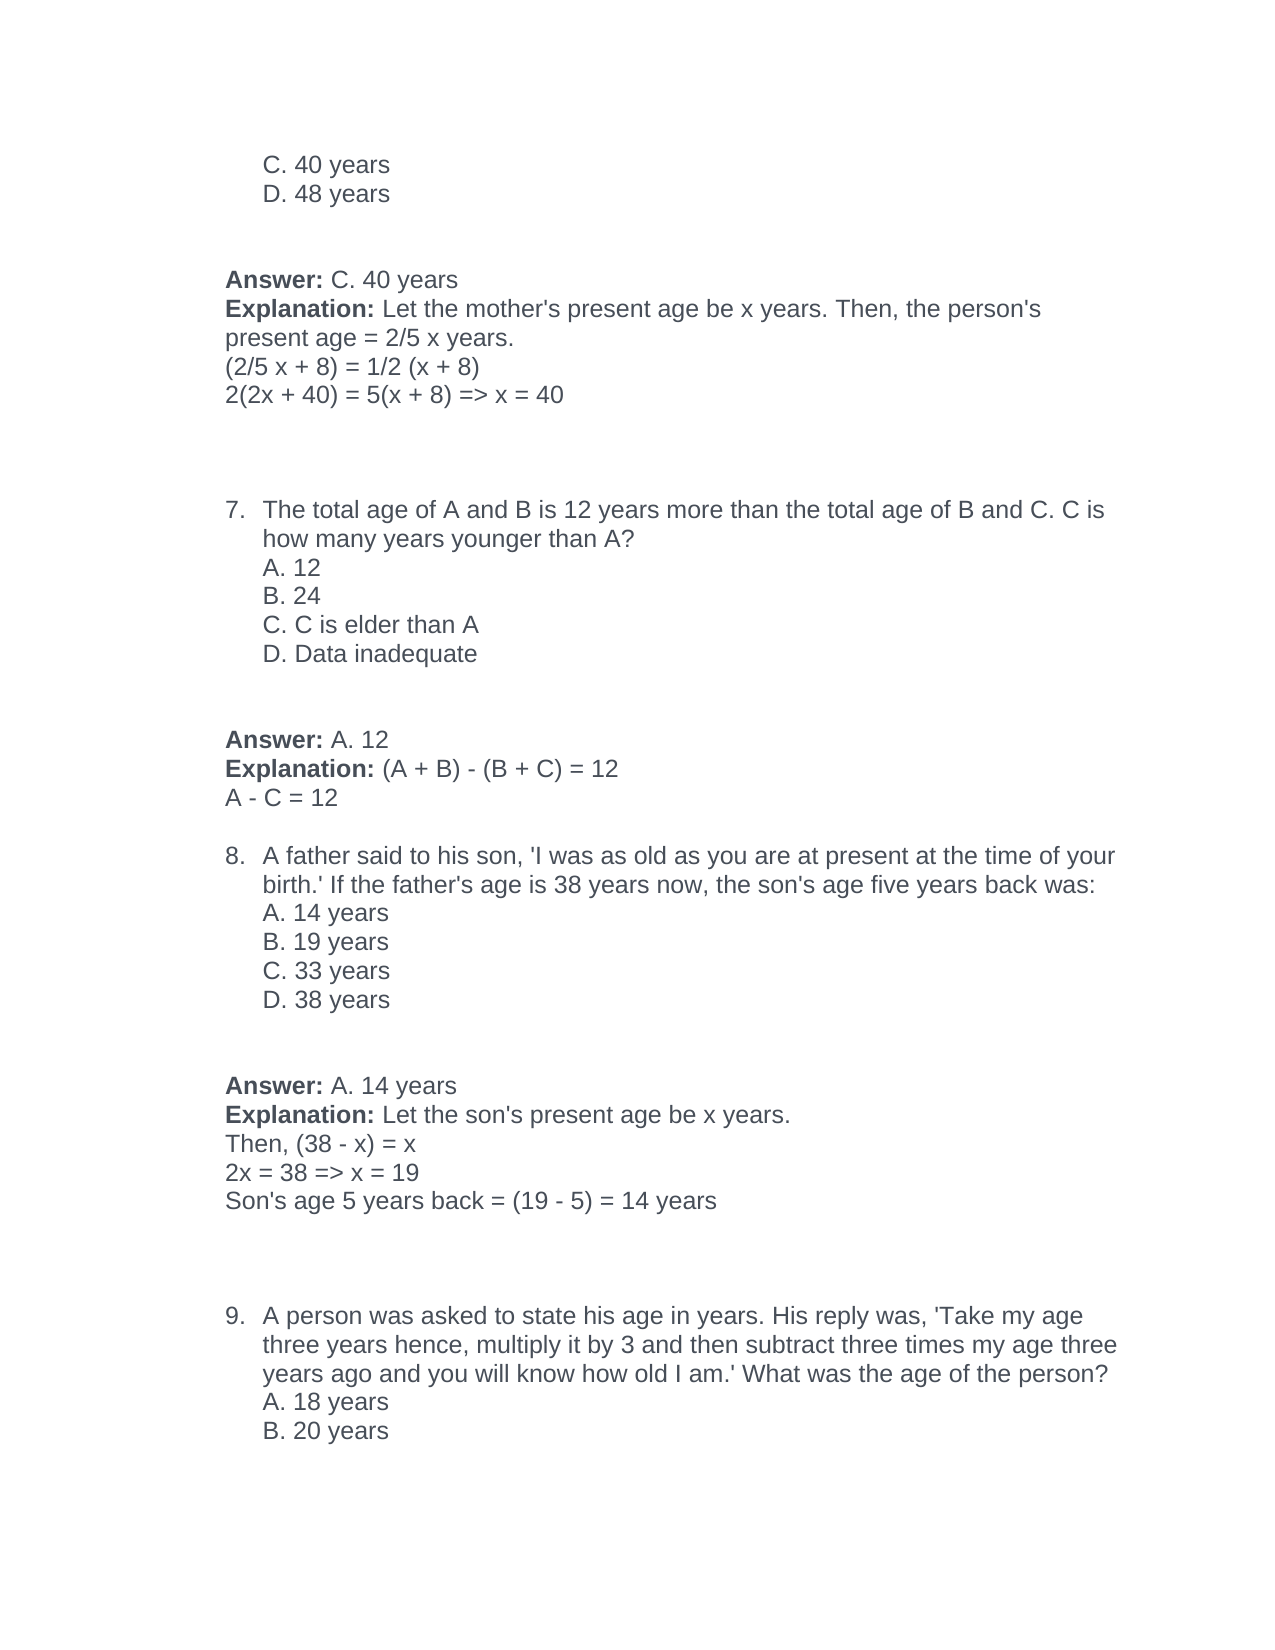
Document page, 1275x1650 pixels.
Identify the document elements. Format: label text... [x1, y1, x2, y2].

text Answer: A. 12 Explanation: (A + B) - (B + C) = 12 A - C = 12 [225, 697, 1125, 812]
text Answer: C. 40 years Explanation: Let the mother's present age be x years. Then, the person's present age = 2/5 x years. (2/5 x + 8) = 1/2 (x + 8) 2(2x + 40) = 5(x + 8) => x = 40 [225, 237, 1125, 466]
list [225, 150, 1125, 207]
list A father said to his son, 'I was as old as you are at present at the time of your birth.' If the father's age is 38 years now, the son's age five years back was: A. 14 years B. 19 years C. 33 years D. 38 years [225, 841, 1125, 1013]
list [225, 1301, 1125, 1445]
text Answer: A. 14 years Explanation: Let the son's present age be x years. Then, (38 - x) = x 2x = 38 => x = 19 Son's age 5 years back = (19 - 5) = 14 years [225, 1043, 1125, 1272]
list The total age of A and B is 12 years more than the total age of B and C. C is how many years younger than A? A. 12 B. 24 C. C is elder than A D. Data inadequate [225, 495, 1125, 668]
